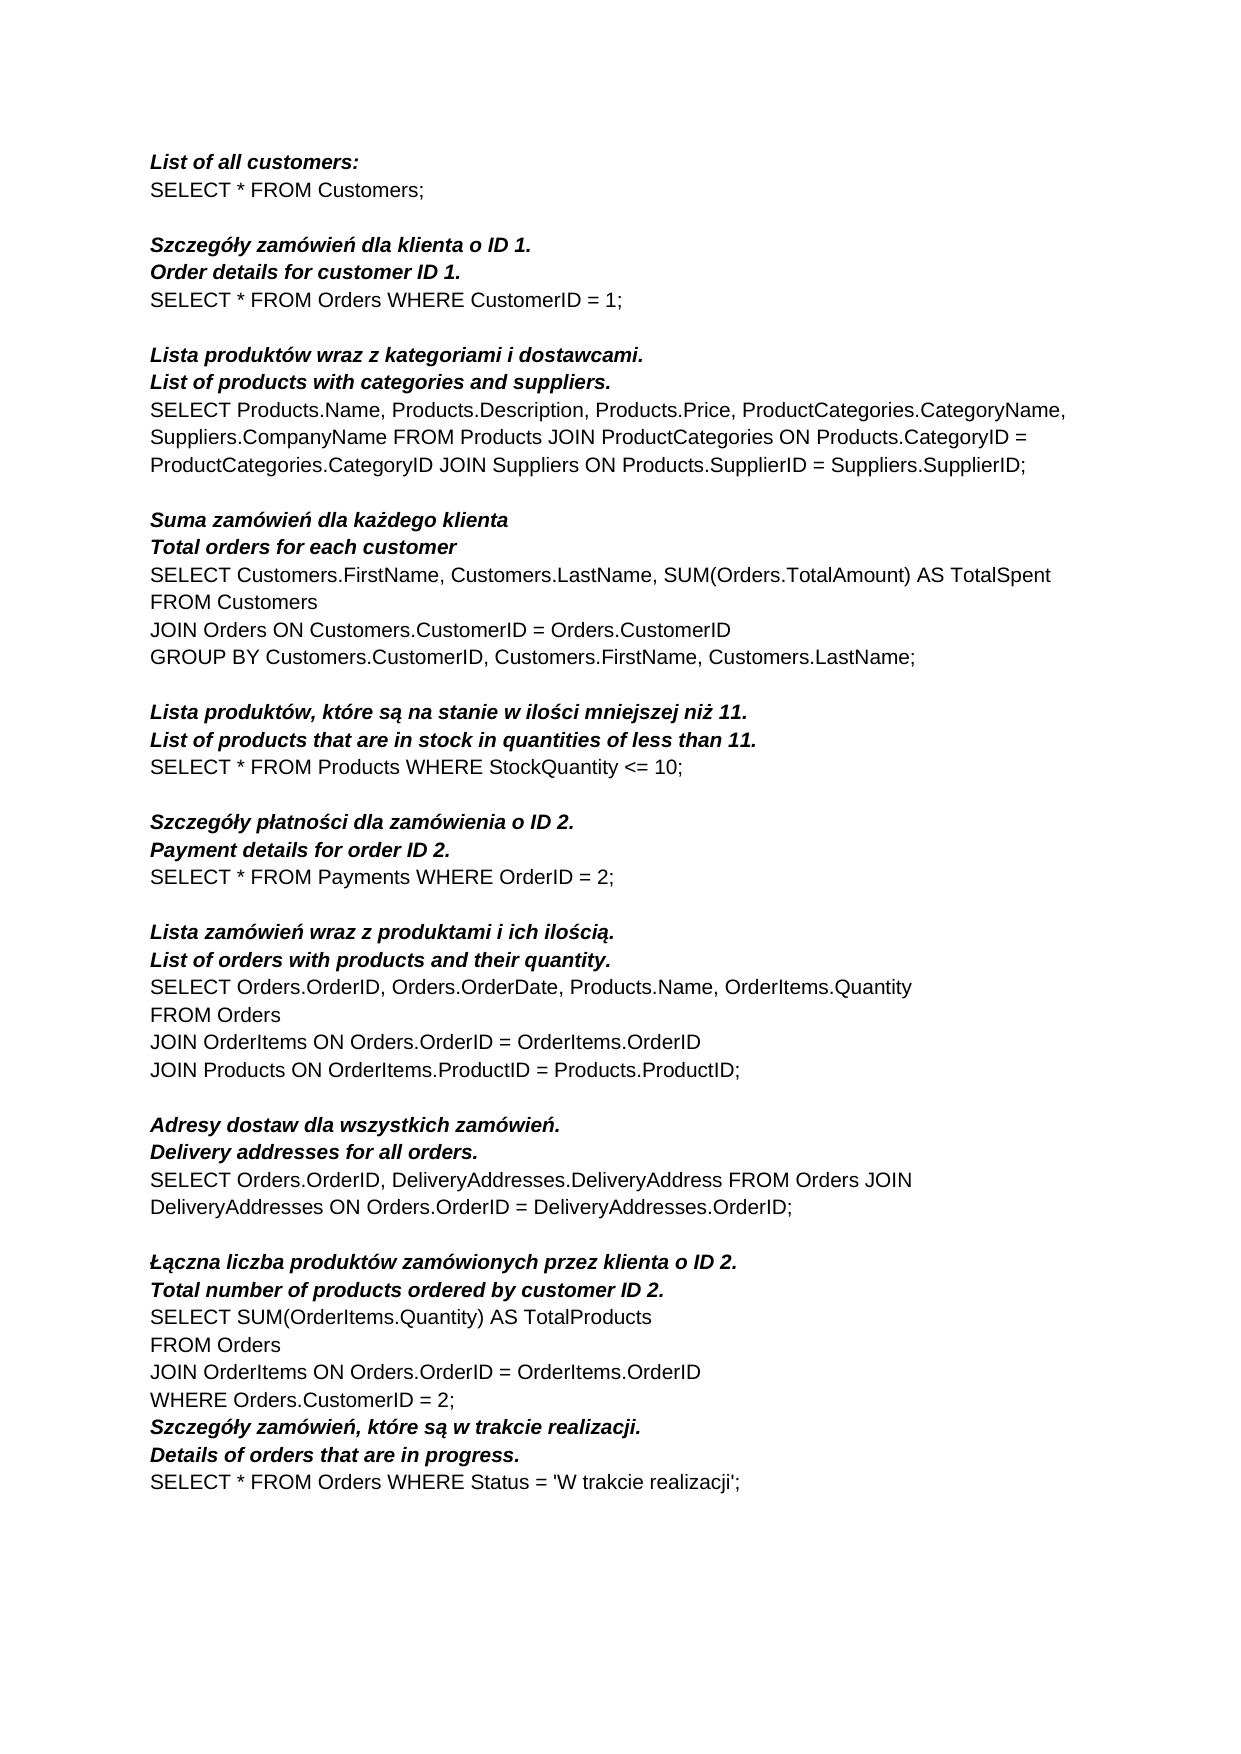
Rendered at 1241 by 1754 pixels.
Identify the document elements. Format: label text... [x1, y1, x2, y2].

text SELECT * FROM Orders WHERE Status = 'W trakcie realizacji'; [150, 1470, 1090, 1494]
text Payment details for order ID 2. [150, 837, 1090, 861]
text Lista zamówień wraz z produktami i ich ilością. [150, 920, 1090, 944]
text FROM Customers [150, 590, 1090, 614]
text WHERE Orders.CustomerID = 2; [150, 1387, 1090, 1411]
text SELECT Products.Name, Products.Description, Products.Price, ProductCategories.CategoryName, Suppliers.CompanyName FROM Products JOIN ProductCategories ON Products.CategoryID = ProductCategories.CategoryID JOIN Suppliers ON Products.SupplierID = Suppliers.SupplierID; [150, 397, 1090, 476]
text Adresy dostaw dla wszystkich zamówień. [150, 1112, 1090, 1136]
text SELECT SUM(OrderItems.Quantity) AS TotalProducts [150, 1305, 1090, 1329]
text List of all customers: [150, 150, 1090, 174]
text SELECT * FROM Customers; [150, 177, 1090, 201]
text List of products that are in stock in quantities of less than 11. [150, 727, 1090, 751]
text List of products with categories and suppliers. [150, 370, 1090, 394]
text FROM Orders [150, 1332, 1090, 1356]
text JOIN OrderItems ON Orders.OrderID = OrderItems.OrderID [150, 1360, 1090, 1384]
text GROUP BY Customers.CustomerID, Customers.FirstName, Customers.LastName; [150, 645, 1090, 669]
text Details of orders that are in progress. [150, 1442, 1090, 1466]
text SELECT * FROM Orders WHERE CustomerID = 1; [150, 287, 1090, 311]
text Total orders for each customer [150, 535, 1090, 559]
text Lista produktów, które są na stanie w ilości mniejszej niż 11. [150, 700, 1090, 724]
text Szczegóły zamówień, które są w trakcie realizacji. [150, 1415, 1090, 1439]
text FROM Orders [150, 1002, 1090, 1026]
text JOIN Products ON OrderItems.ProductID = Products.ProductID; [150, 1057, 1090, 1081]
text Lista produktów wraz z kategoriami i dostawcami. [150, 342, 1090, 366]
text JOIN Orders ON Customers.CustomerID = Orders.CustomerID [150, 617, 1090, 641]
text SELECT * FROM Products WHERE StockQuantity <= 10; [150, 755, 1090, 779]
text SELECT Orders.OrderID, DeliveryAddresses.DeliveryAddress FROM Orders JOIN DeliveryAddresses ON Orders.OrderID = DeliveryAddresses.OrderID; [150, 1167, 1090, 1219]
text Total number of products ordered by customer ID 2. [150, 1277, 1090, 1301]
text List of orders with products and their quantity. [150, 947, 1090, 971]
text SELECT Customers.FirstName, Customers.LastName, SUM(Orders.TotalAmount) AS TotalSpent [150, 562, 1090, 586]
text JOIN OrderItems ON Orders.OrderID = OrderItems.OrderID [150, 1030, 1090, 1054]
text SELECT * FROM Payments WHERE OrderID = 2; [150, 865, 1090, 889]
text Delivery addresses for all orders. [150, 1140, 1090, 1164]
text Łączna liczba produktów zamówionych przez klienta o ID 2. [150, 1250, 1090, 1274]
text Szczegóły płatności dla zamówienia o ID 2. [150, 810, 1090, 834]
text Szczegóły zamówień dla klienta o ID 1. [150, 232, 1090, 256]
text Suma zamówień dla każdego klienta [150, 507, 1090, 531]
text Order details for customer ID 1. [150, 260, 1090, 284]
text SELECT Orders.OrderID, Orders.OrderDate, Products.Name, OrderItems.Quantity [150, 975, 1090, 999]
